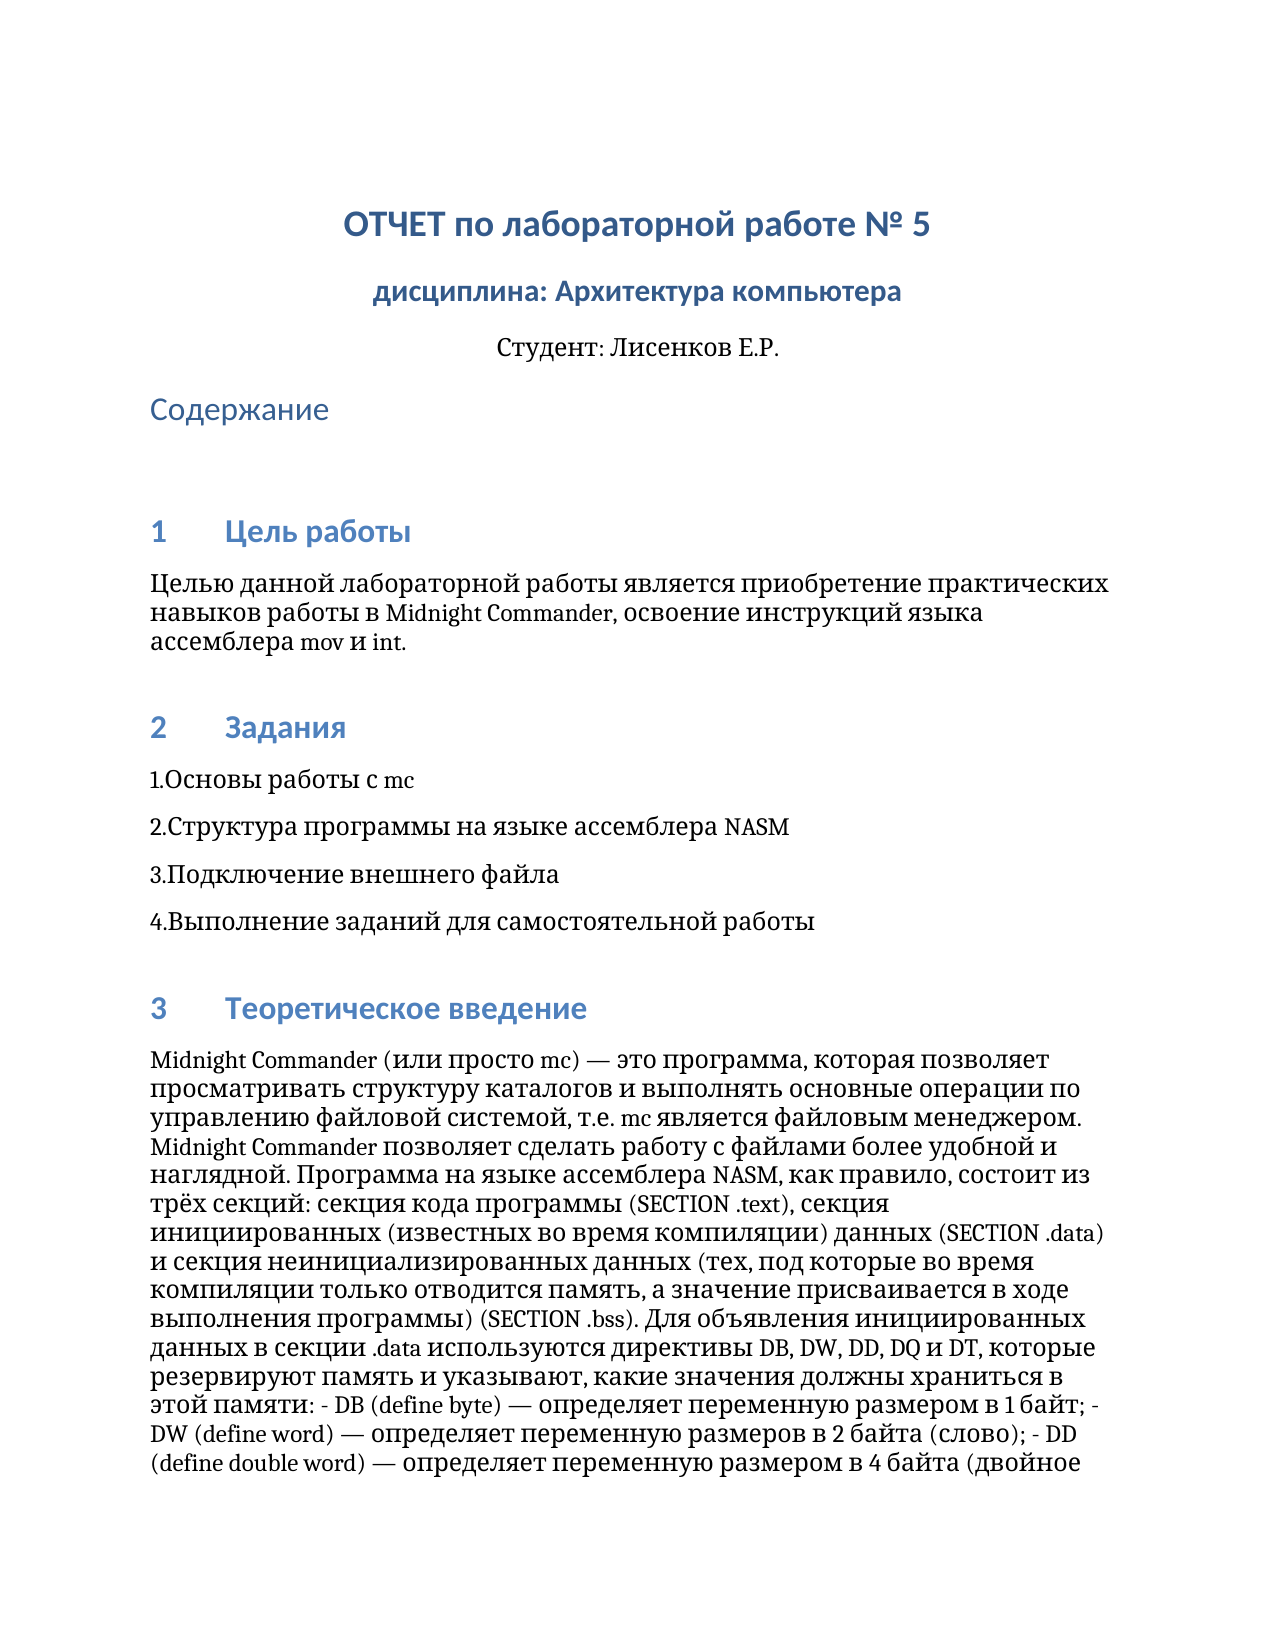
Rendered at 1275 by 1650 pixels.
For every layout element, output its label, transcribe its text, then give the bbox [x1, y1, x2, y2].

text 4.Выполнение заданий для самостоятельной работы [150, 908, 1125, 937]
text Студент: Лисенков Е.Р. [150, 334, 1125, 363]
subtitle 3 Теоретическое введение [150, 987, 1125, 1028]
text 1.Основы работы с mc [150, 766, 1125, 794]
subtitle дисциплина: Архитектура компьютера [150, 271, 1125, 309]
text Целью данной лабораторной работы является приобретение практических навыков работы в Midnight Commander, освоение инструкций языка ассемблера mov и int. [150, 570, 1125, 656]
text 3.Подключение внешнего файла [150, 861, 1125, 889]
title ОТЧЕТ по лабораторной работе № 5 [150, 200, 1125, 246]
text 2.Структура программы на языке ассемблера NASM [150, 813, 1125, 842]
subtitle 2 Задания [150, 706, 1125, 747]
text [150, 1046, 1125, 1478]
subtitle 1 Цель работы [150, 510, 1125, 551]
